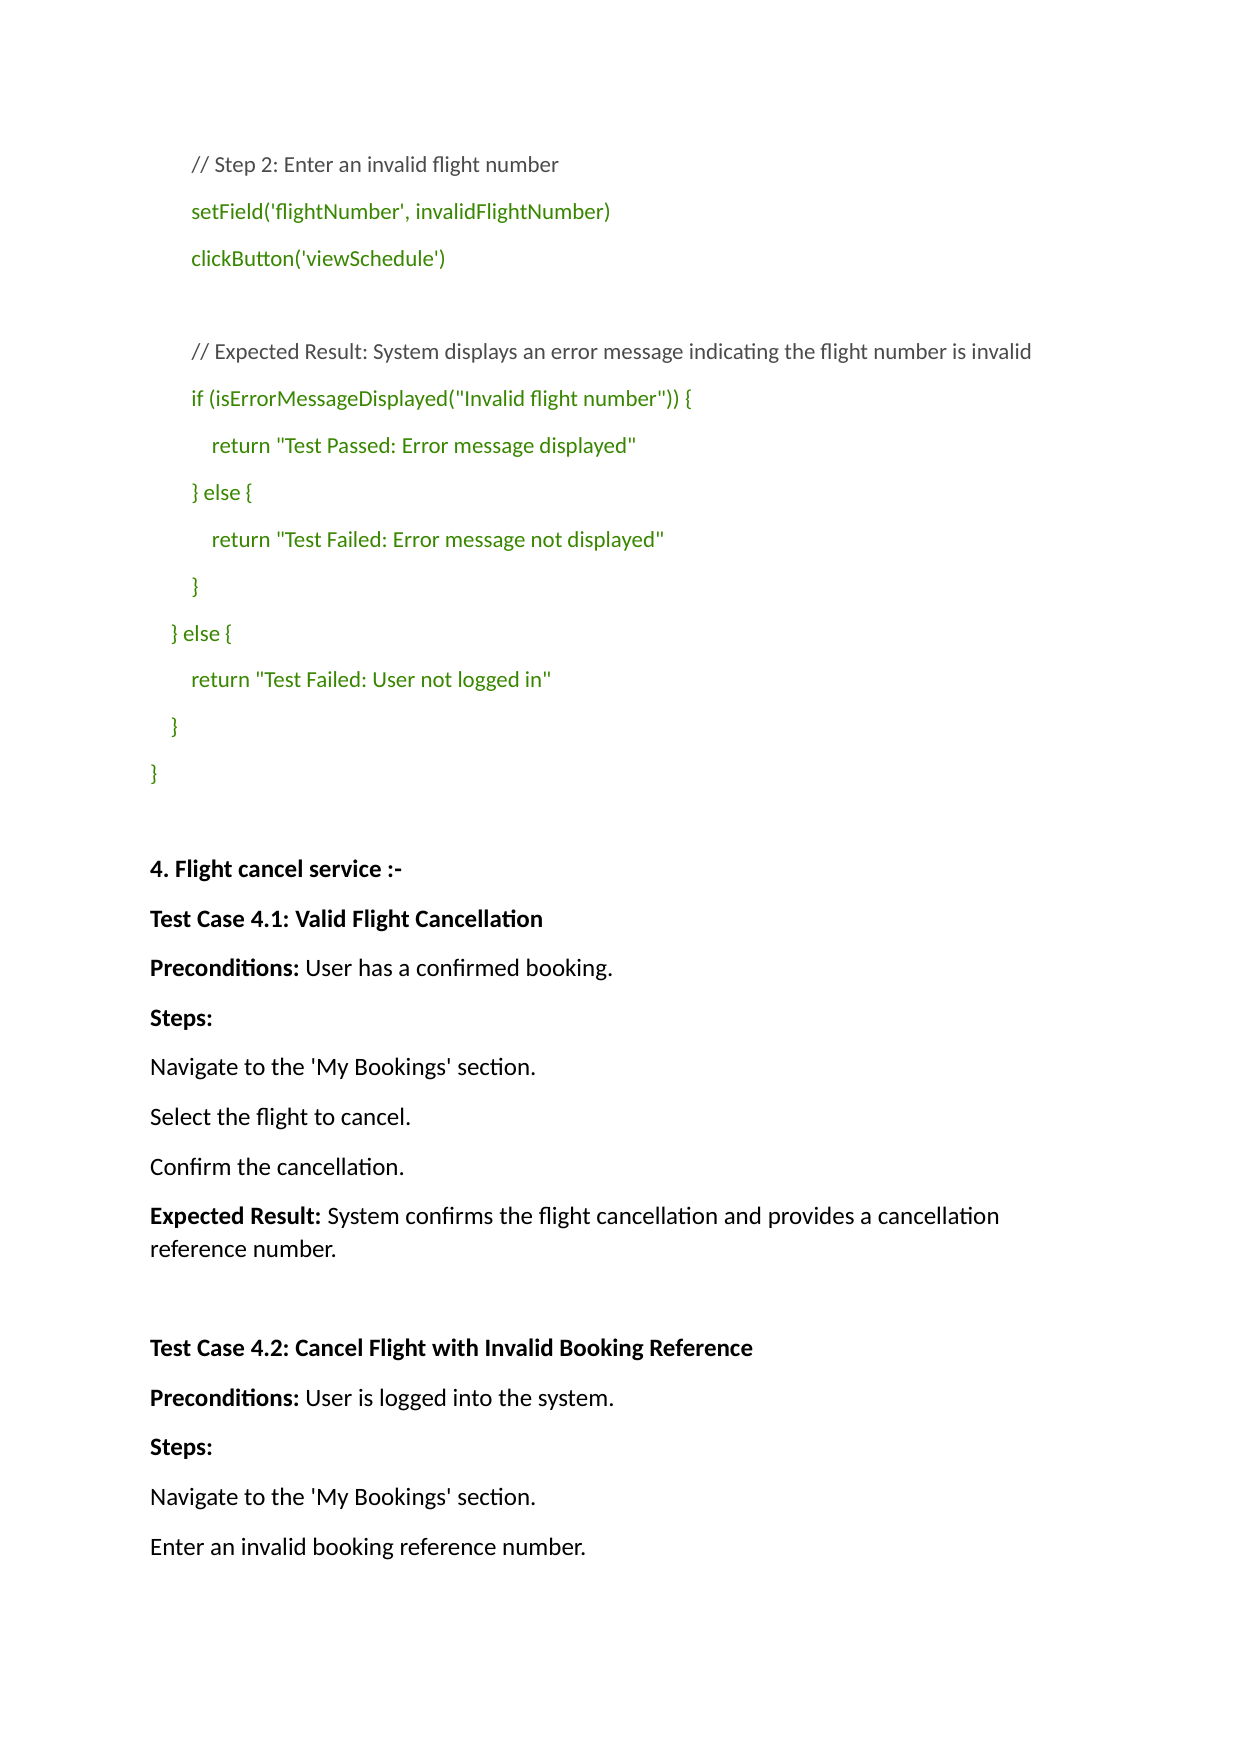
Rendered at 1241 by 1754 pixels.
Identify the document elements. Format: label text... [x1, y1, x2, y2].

text return "Test Passed: Error message displayed" [150, 431, 1090, 459]
text Steps: [150, 1002, 1090, 1032]
text Navigate to the 'My Bookings' section. [150, 1481, 1090, 1512]
text if (isErrorMessageDisplayed("Invalid flight number")) { [150, 384, 1090, 412]
text Preconditions: User is logged into the system. [150, 1382, 1090, 1412]
text setField('flightNumber', invalidFlightNumber) [150, 197, 1090, 225]
text Select the flight to cancel. [150, 1101, 1090, 1132]
text Test Case 4.1: Valid Flight Cancellation [150, 903, 1090, 933]
text } else { [150, 619, 1090, 647]
text return "Test Failed: User not logged in" [150, 666, 1090, 694]
text } else { [150, 478, 1090, 506]
text clickButton('viewSchedule') [150, 244, 1090, 272]
text // Expected Result: System displays an error message indicating the flight number is invalid [150, 337, 1090, 366]
text Preconditions: User has a confirmed booking. [150, 952, 1090, 983]
text Expected Result: System confirms the flight cancellation and provides a cancellation reference number. [150, 1200, 1090, 1264]
text } [150, 572, 1090, 600]
text Confirm the cancellation. [150, 1151, 1090, 1181]
text 4. Flight cancel service :- [150, 853, 1090, 884]
text Steps: [150, 1431, 1090, 1462]
text // Step 2: Enter an invalid flight number [150, 150, 1090, 178]
text return "Test Failed: Error message not displayed" [150, 525, 1090, 553]
text Enter an invalid booking reference number. [150, 1531, 1090, 1561]
text Test Case 4.2: Cancel Flight with Invalid Booking Reference [150, 1332, 1090, 1363]
text } [150, 712, 1090, 741]
text } [150, 759, 1090, 787]
text Navigate to the 'My Bookings' section. [150, 1051, 1090, 1082]
